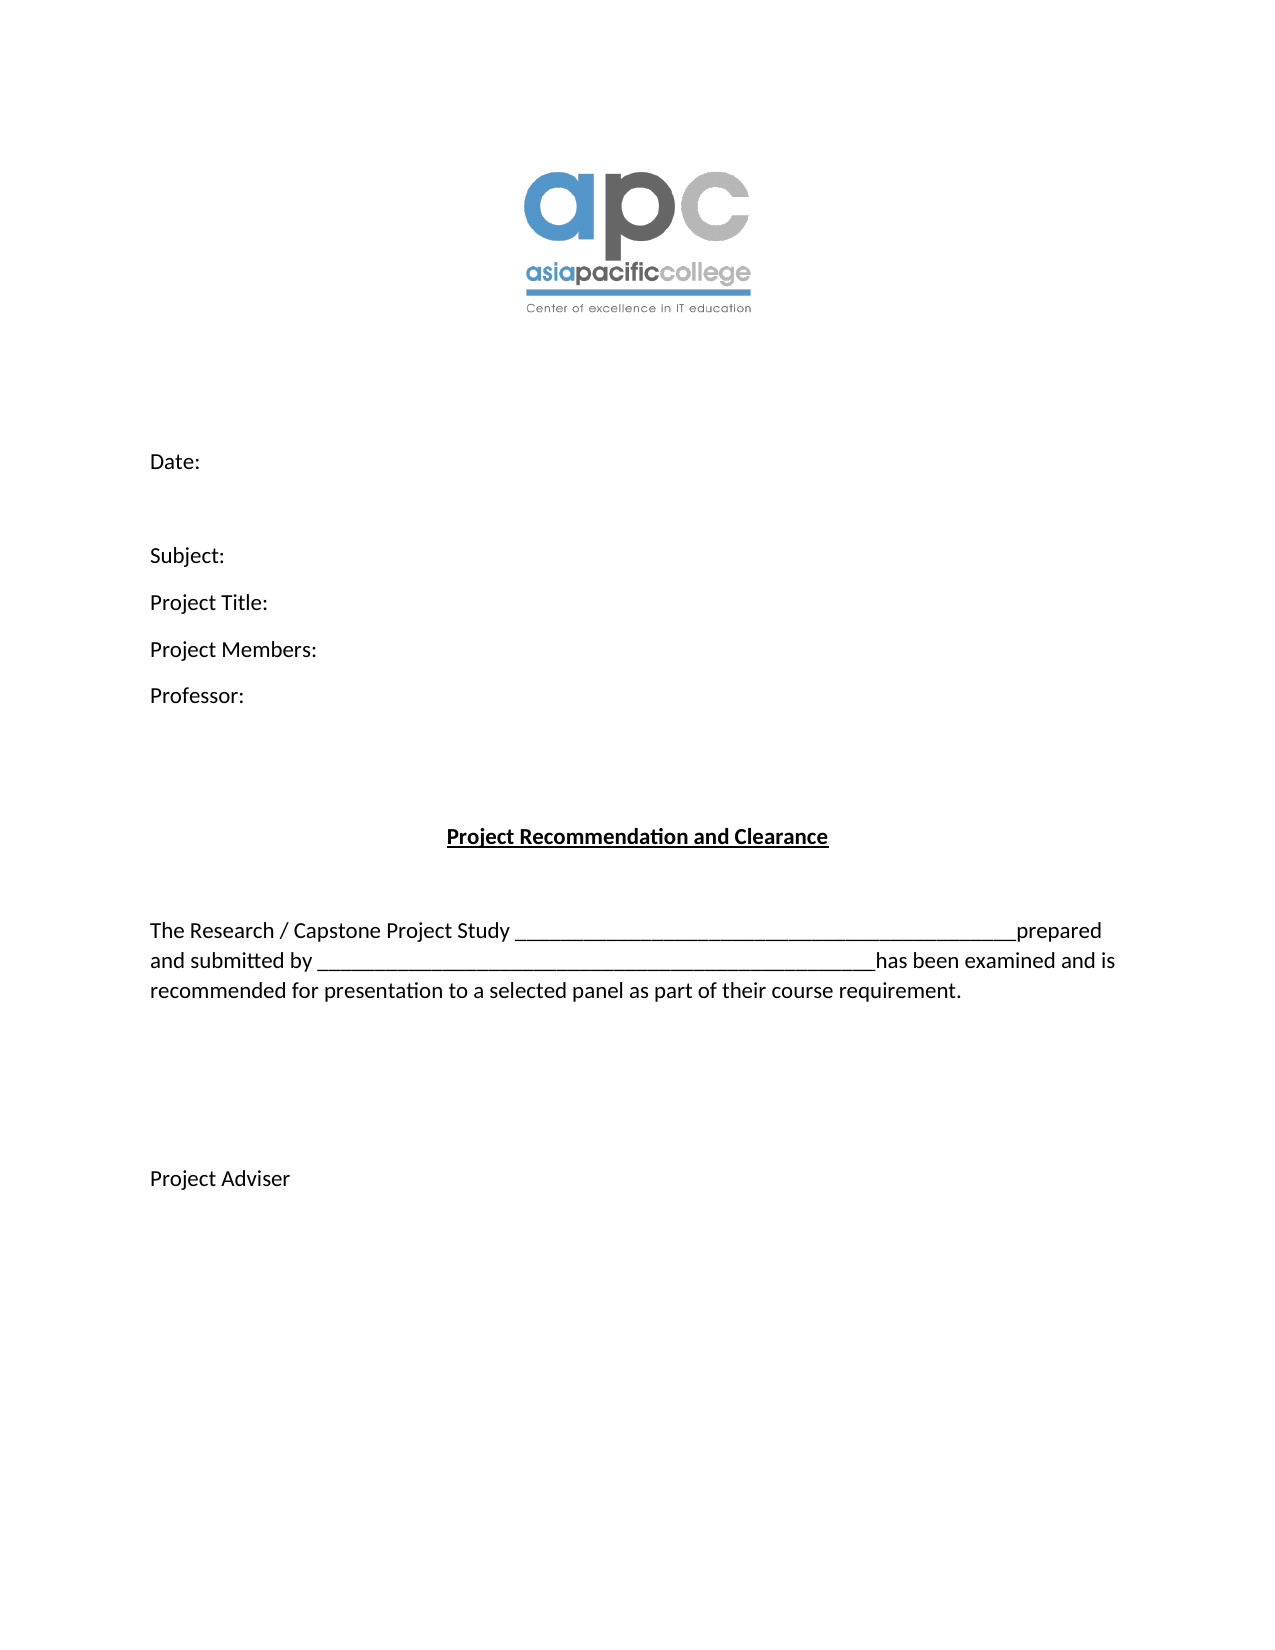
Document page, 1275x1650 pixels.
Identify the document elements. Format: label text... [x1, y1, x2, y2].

text Project Title: [150, 588, 1125, 616]
text Project Members: [150, 635, 1125, 663]
text Project Recommendation and Clearance [150, 822, 1125, 850]
picture [521, 150, 754, 335]
text The Research / Capstone Project Study ____________________________________________prepared and submitted by _________________________________________________has been examined and is recommended for presentation to a selected panel as part of their course requirement. [150, 916, 1125, 1004]
text Subject: [150, 541, 1125, 569]
text Date: [150, 447, 1125, 475]
text Project Adviser [150, 1164, 1125, 1192]
text Professor: [150, 682, 1125, 710]
